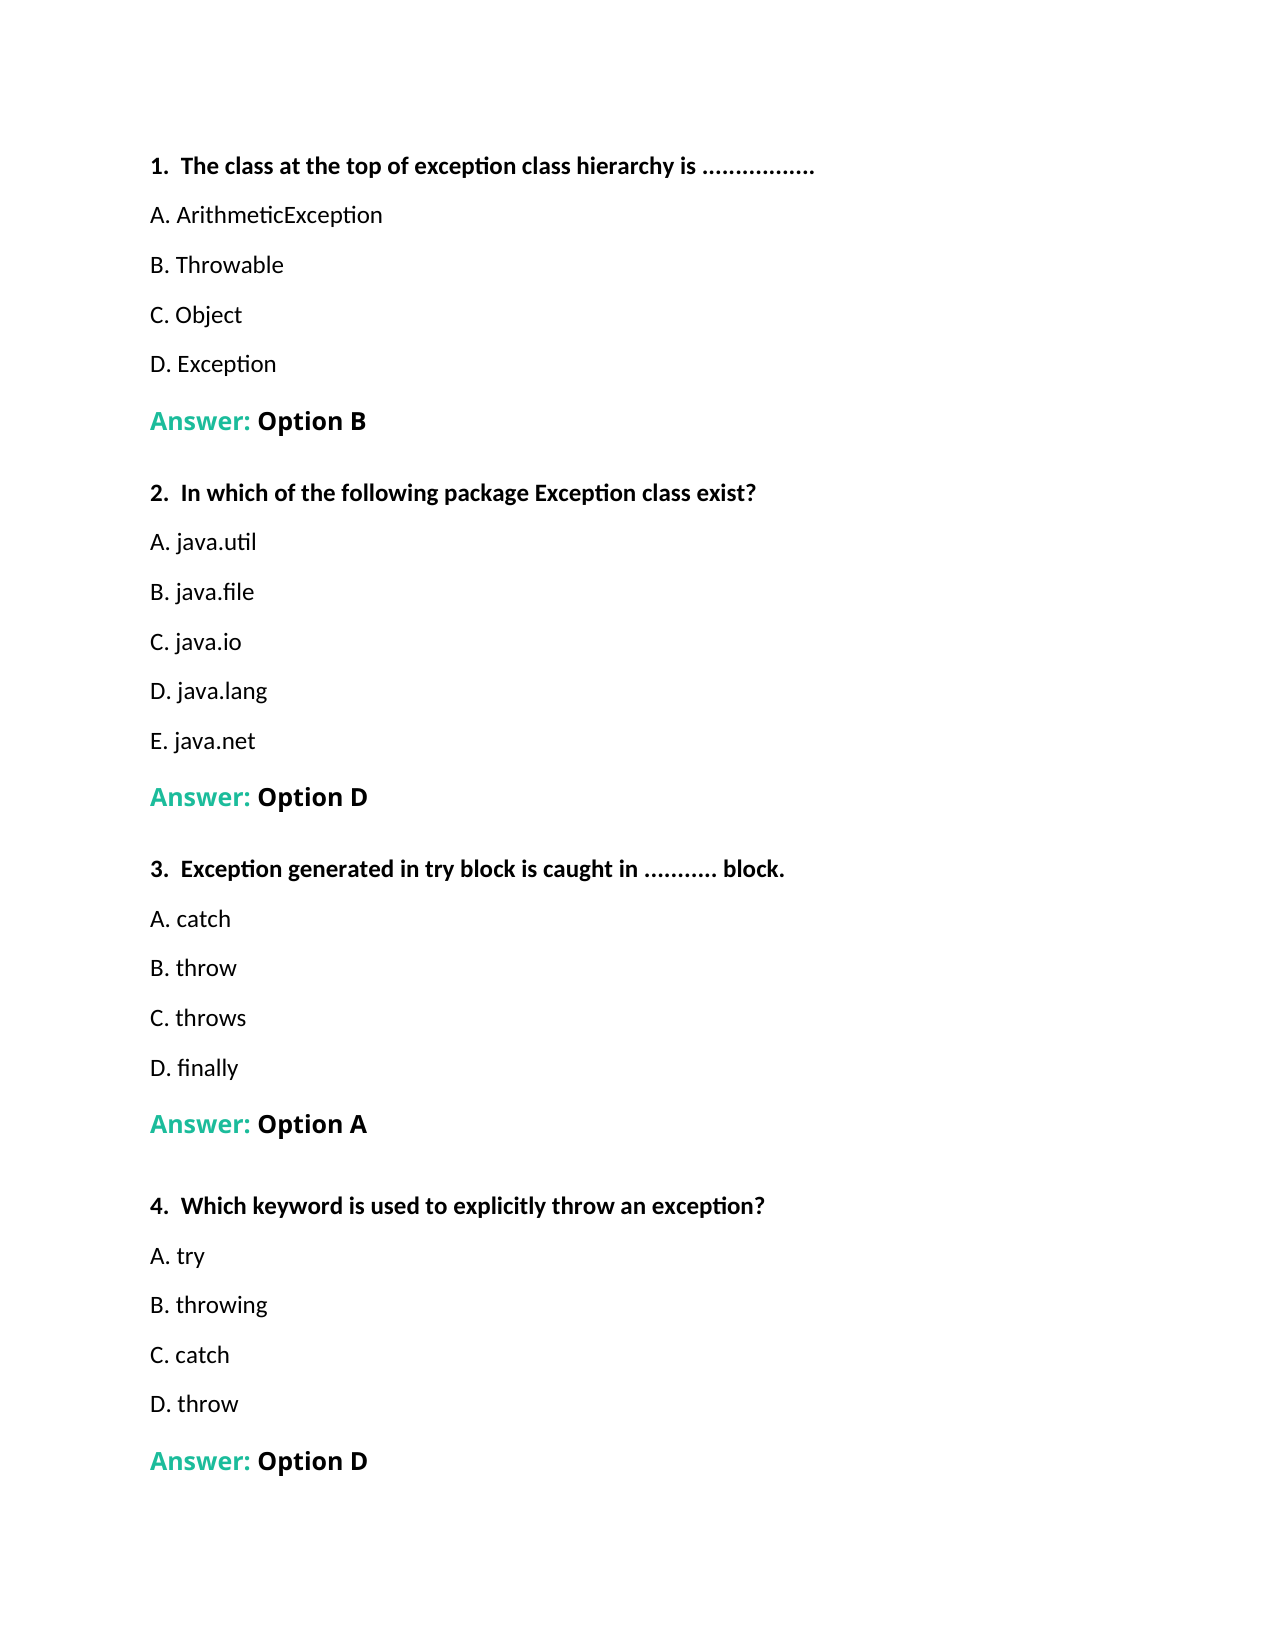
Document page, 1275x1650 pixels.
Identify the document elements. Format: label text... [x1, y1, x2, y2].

text B. java.file [150, 576, 1125, 607]
text C. java.io [150, 626, 1125, 656]
text A. java.util [150, 526, 1125, 557]
text 4. Which keyword is used to explicitly throw an exception? [150, 1190, 1125, 1221]
text 1. The class at the top of exception class hierarchy is ................. [150, 150, 1125, 181]
text C. throws [150, 1002, 1125, 1033]
text D. finally [150, 1052, 1125, 1082]
text A. try [150, 1240, 1125, 1270]
text A. catch [150, 903, 1125, 933]
text Answer: Option B [150, 398, 1125, 437]
text C. Object [150, 299, 1125, 329]
text Answer: Option D [150, 1438, 1125, 1478]
text D. throw [150, 1389, 1125, 1419]
text C. catch [150, 1339, 1125, 1369]
text D. java.lang [150, 675, 1125, 706]
text A. ArithmeticException [150, 199, 1125, 230]
text B. throw [150, 952, 1125, 983]
text Answer: Option A [150, 1101, 1125, 1141]
text D. Exception [150, 348, 1125, 379]
text B. Throwable [150, 249, 1125, 280]
text E. java.net [150, 725, 1125, 755]
text B. throwing [150, 1289, 1125, 1320]
text Answer: Option D [150, 774, 1125, 814]
text 3. Exception generated in try block is caught in ........... block. [150, 853, 1125, 884]
text 2. In which of the following package Exception class exist? [150, 477, 1125, 507]
